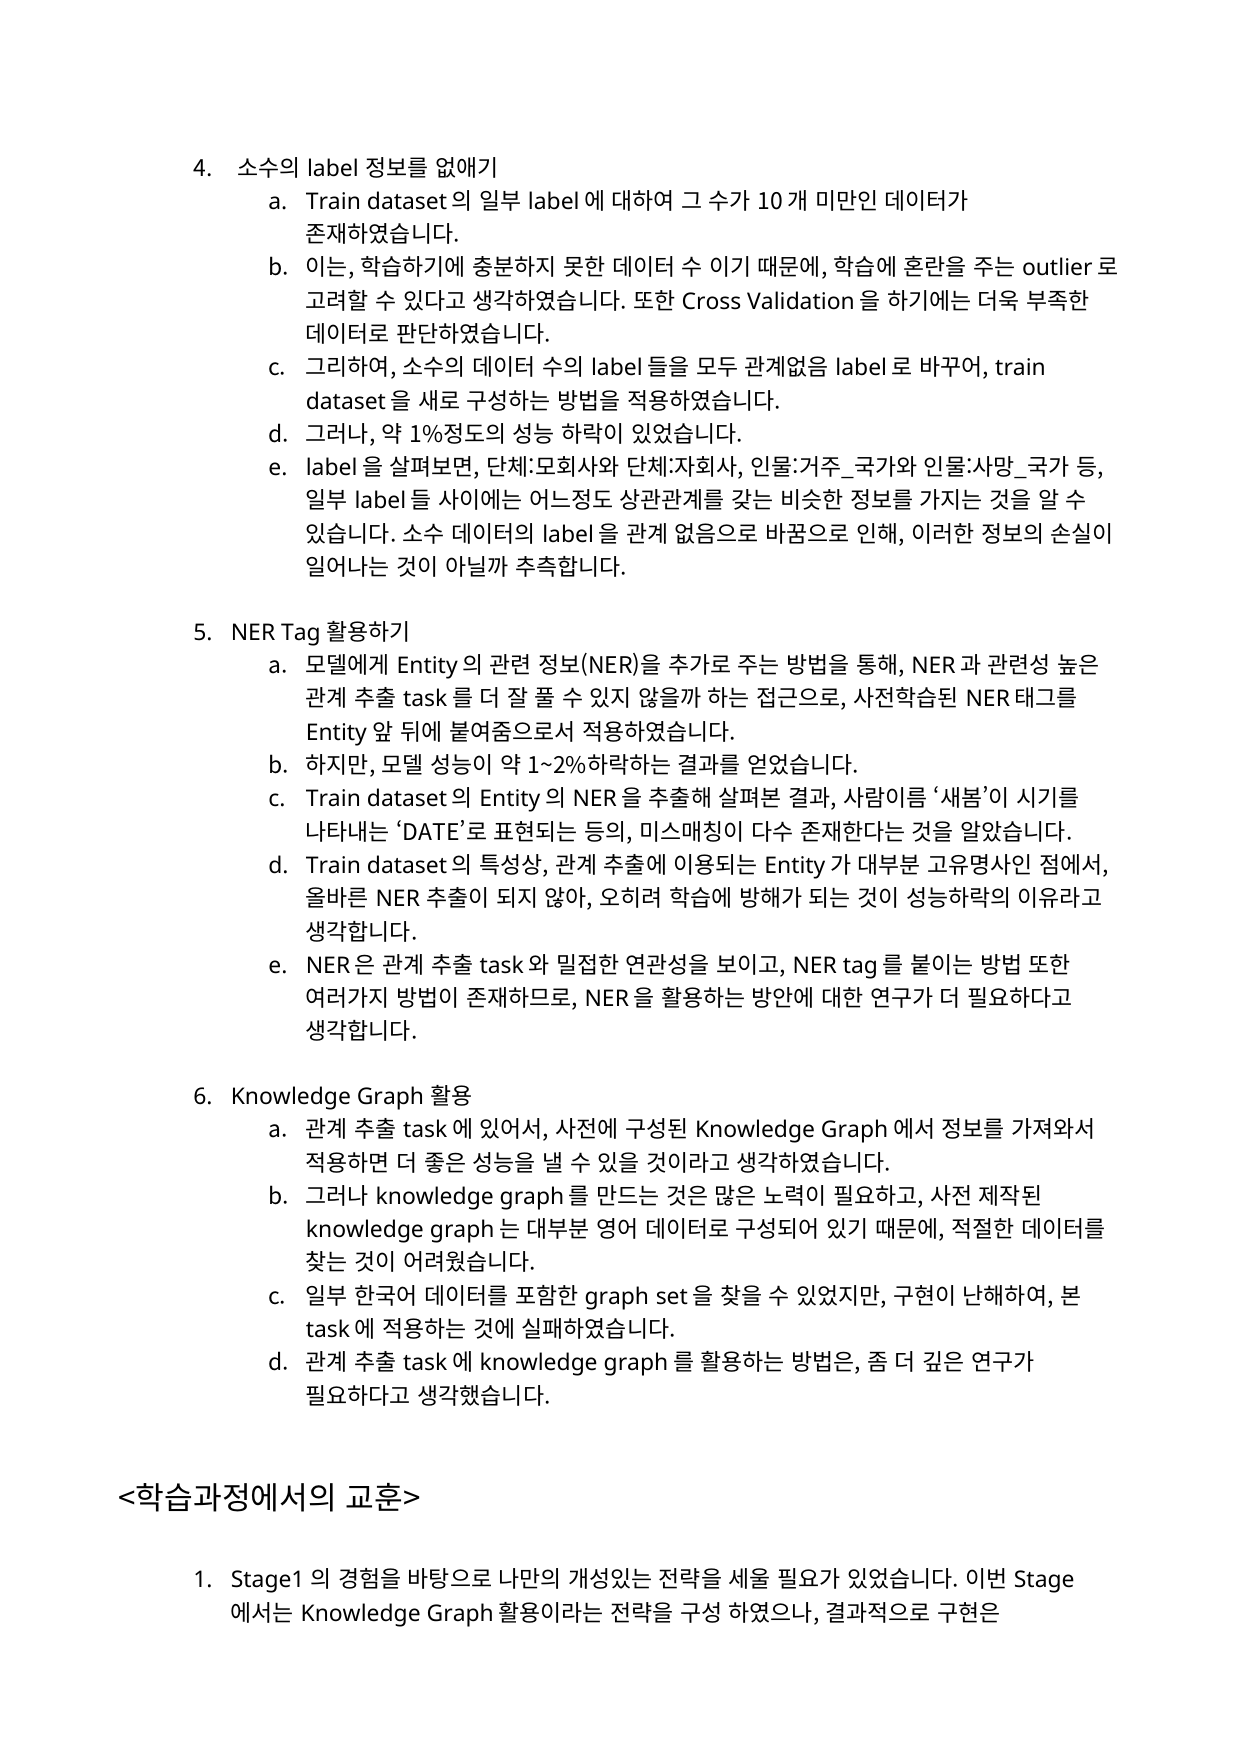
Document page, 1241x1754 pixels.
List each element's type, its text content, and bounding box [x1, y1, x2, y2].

list 관계 추출 task에 knowledge graph를 활용하는 방법은, 좀 더 깊은 연구가 필요하다고 생각했습니다. [268, 1344, 1122, 1411]
list 그러나 knowledge graph를 만드는 것은 많은 노력이 필요하고, 사전 제작된 knowledge graph는 대부분 영어 데이터로 구성되어 있기 때문에, 적절한 데이터를 찾는 것이 어려웠습니다. [268, 1178, 1122, 1277]
list 그리하여, 소수의 데이터 수의 label들을 모두 관계없음 label로 바꾸어, train dataset을 새로 구성하는 방법을 적용하였습니다. [268, 349, 1122, 416]
list 그러나, 약 1%정도의 성능 하락이 있었습니다. [268, 416, 1122, 449]
text <학습과정에서의 교훈> [118, 1473, 1122, 1518]
list 모델에게 Entity의 관련 정보(NER)을 추가로 주는 방법을 통해, NER과 관련성 높은 관계 추출 task를 더 잘 풀 수 있지 않을까 하는 접근으로, 사전학습된 NER태그를 Entity 앞 뒤에 붙여줌으로서 적용하였습니다. [268, 647, 1122, 747]
list Train dataset의 Entity의 NER을 추출해 살펴본 결과, 사람이름 ‘새봄’이 시기를 나타내는 ‘DATE’로 표현되는 등의, 미스매칭이 다수 존재한다는 것을 알았습니다. [268, 780, 1122, 847]
list label을 살펴보면, 단체:모회사와 단체:자회사, 인물:거주_국가와 인물:사망_국가 등, 일부 label들 사이에는 어느정도 상관관계를 갖는 비슷한 정보를 가지는 것을 알 수 있습니다. 소수 데이터의 label을 관계 없음으로 바꿈으로 인해, 이러한 정보의 손실이 일어나는 것이 아닐까 추측합니다. [268, 449, 1122, 582]
list NER은 관계 추출 task와 밀접한 연관성을 보이고, NER tag를 붙이는 방법 또한 여러가지 방법이 존재하므로, NER을 활용하는 방안에 대한 연구가 더 필요하다고 생각합니다. [268, 947, 1122, 1046]
list NER Tag 활용하기 [193, 613, 1122, 647]
list Train dataset의 일부 label에 대하여 그 수가 10개 미만인 데이터가 존재하였습니다. [268, 183, 1122, 249]
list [193, 1561, 1122, 1628]
list Knowledge Graph 활용 [193, 1078, 1122, 1111]
list 일부 한국어 데이터를 포함한 graph set을 찾을 수 있었지만, 구현이 난해하여, 본 task에 적용하는 것에 실패하였습니다. [268, 1277, 1122, 1344]
list Train dataset의 특성상, 관계 추출에 이용되는 Entity가 대부분 고유명사인 점에서, 올바른 NER 추출이 되지 않아, 오히려 학습에 방해가 되는 것이 성능하락의 이유라고 생각합니다. [268, 847, 1122, 947]
list 소수의 label 정보를 없애기 [193, 149, 1122, 183]
list 하지만, 모델 성능이 약 1~2%하락하는 결과를 얻었습니다. [268, 747, 1122, 780]
list 이는, 학습하기에 충분하지 못한 데이터 수 이기 때문에, 학습에 혼란을 주는 outlier로 고려할 수 있다고 생각하였습니다. 또한 Cross Validation을 하기에는 더욱 부족한 데이터로 판단하였습니다. [268, 249, 1122, 349]
list 관계 추출 task에 있어서, 사전에 구성된 Knowledge Graph에서 정보를 가져와서 적용하면 더 좋은 성능을 낼 수 있을 것이라고 생각하였습니다. [268, 1111, 1122, 1178]
